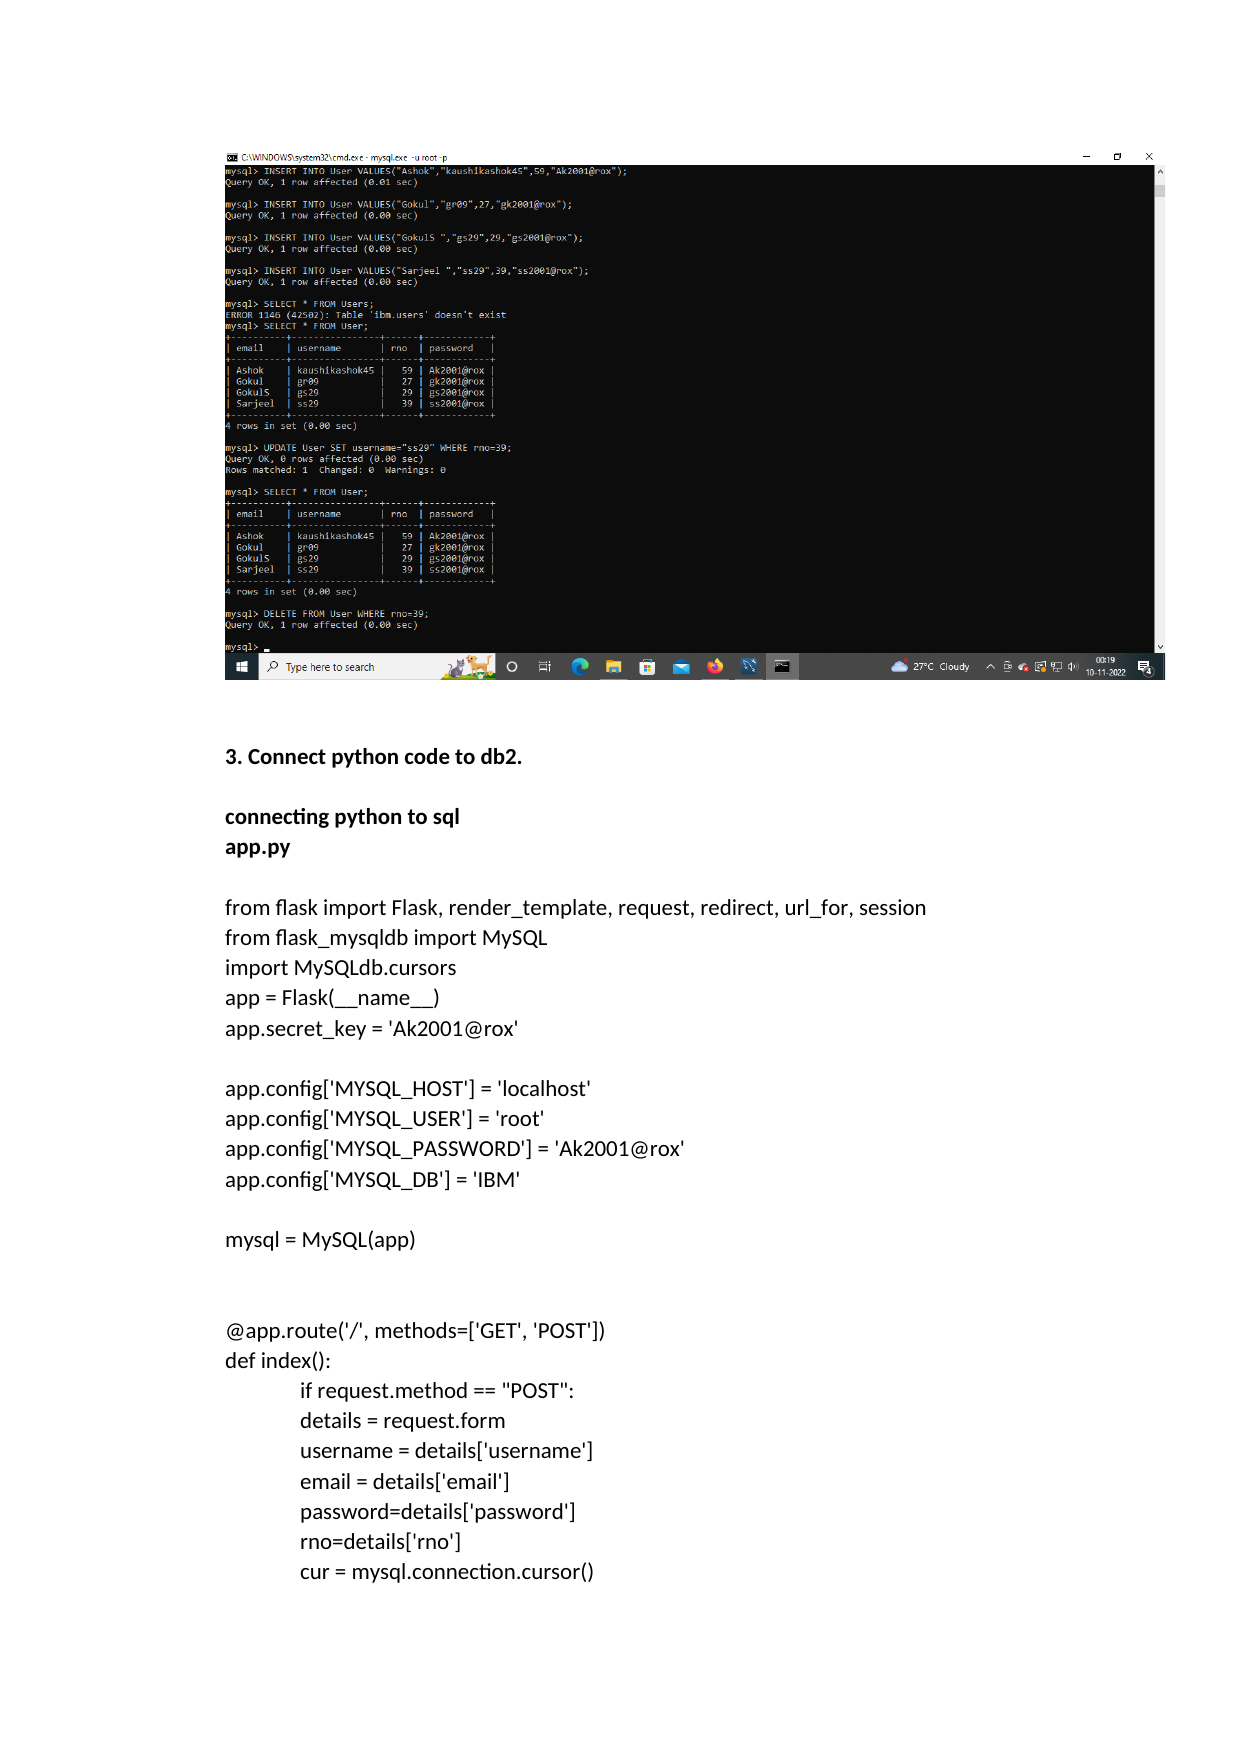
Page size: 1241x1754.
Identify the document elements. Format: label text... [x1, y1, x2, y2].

text email = details['email'] [225, 1467, 1090, 1495]
text 3. Connect python code to db2. [225, 742, 1090, 770]
picture [225, 150, 1166, 680]
text cur = mysql.connection.cursor() [225, 1557, 1090, 1585]
text import MySQLdb.cursors [225, 953, 1090, 981]
text password=details['password'] [225, 1497, 1090, 1525]
text username = details['username'] [225, 1437, 1090, 1464]
text app.config['MYSQL_PASSWORD'] = 'Ak2001@rox' [225, 1134, 1090, 1162]
text from flask import Flask, render_template, request, redirect, url_for, session [225, 893, 1090, 921]
text def index(): [225, 1346, 1090, 1374]
text app.config['MYSQL_HOST'] = 'localhost' [225, 1074, 1090, 1102]
text app = Flask(__name__) [225, 983, 1090, 1011]
text from flask_mysqldb import MySQL [225, 923, 1090, 951]
text details = request.form [225, 1406, 1090, 1434]
text if request.method == "POST": [225, 1376, 1090, 1404]
text rno=details['rno'] [225, 1527, 1090, 1555]
text app.config['MYSQL_USER'] = 'root' [225, 1104, 1090, 1132]
text app.secret_key = 'Ak2001@rox' [225, 1014, 1090, 1042]
text app.config['MYSQL_DB'] = 'IBM' [225, 1165, 1090, 1193]
text @app.route('/', methods=['GET', 'POST']) [225, 1316, 1090, 1344]
text mysql = MySQL(app) [225, 1225, 1090, 1253]
text connecting python to sql [225, 802, 1090, 830]
text app.py [225, 832, 1090, 860]
